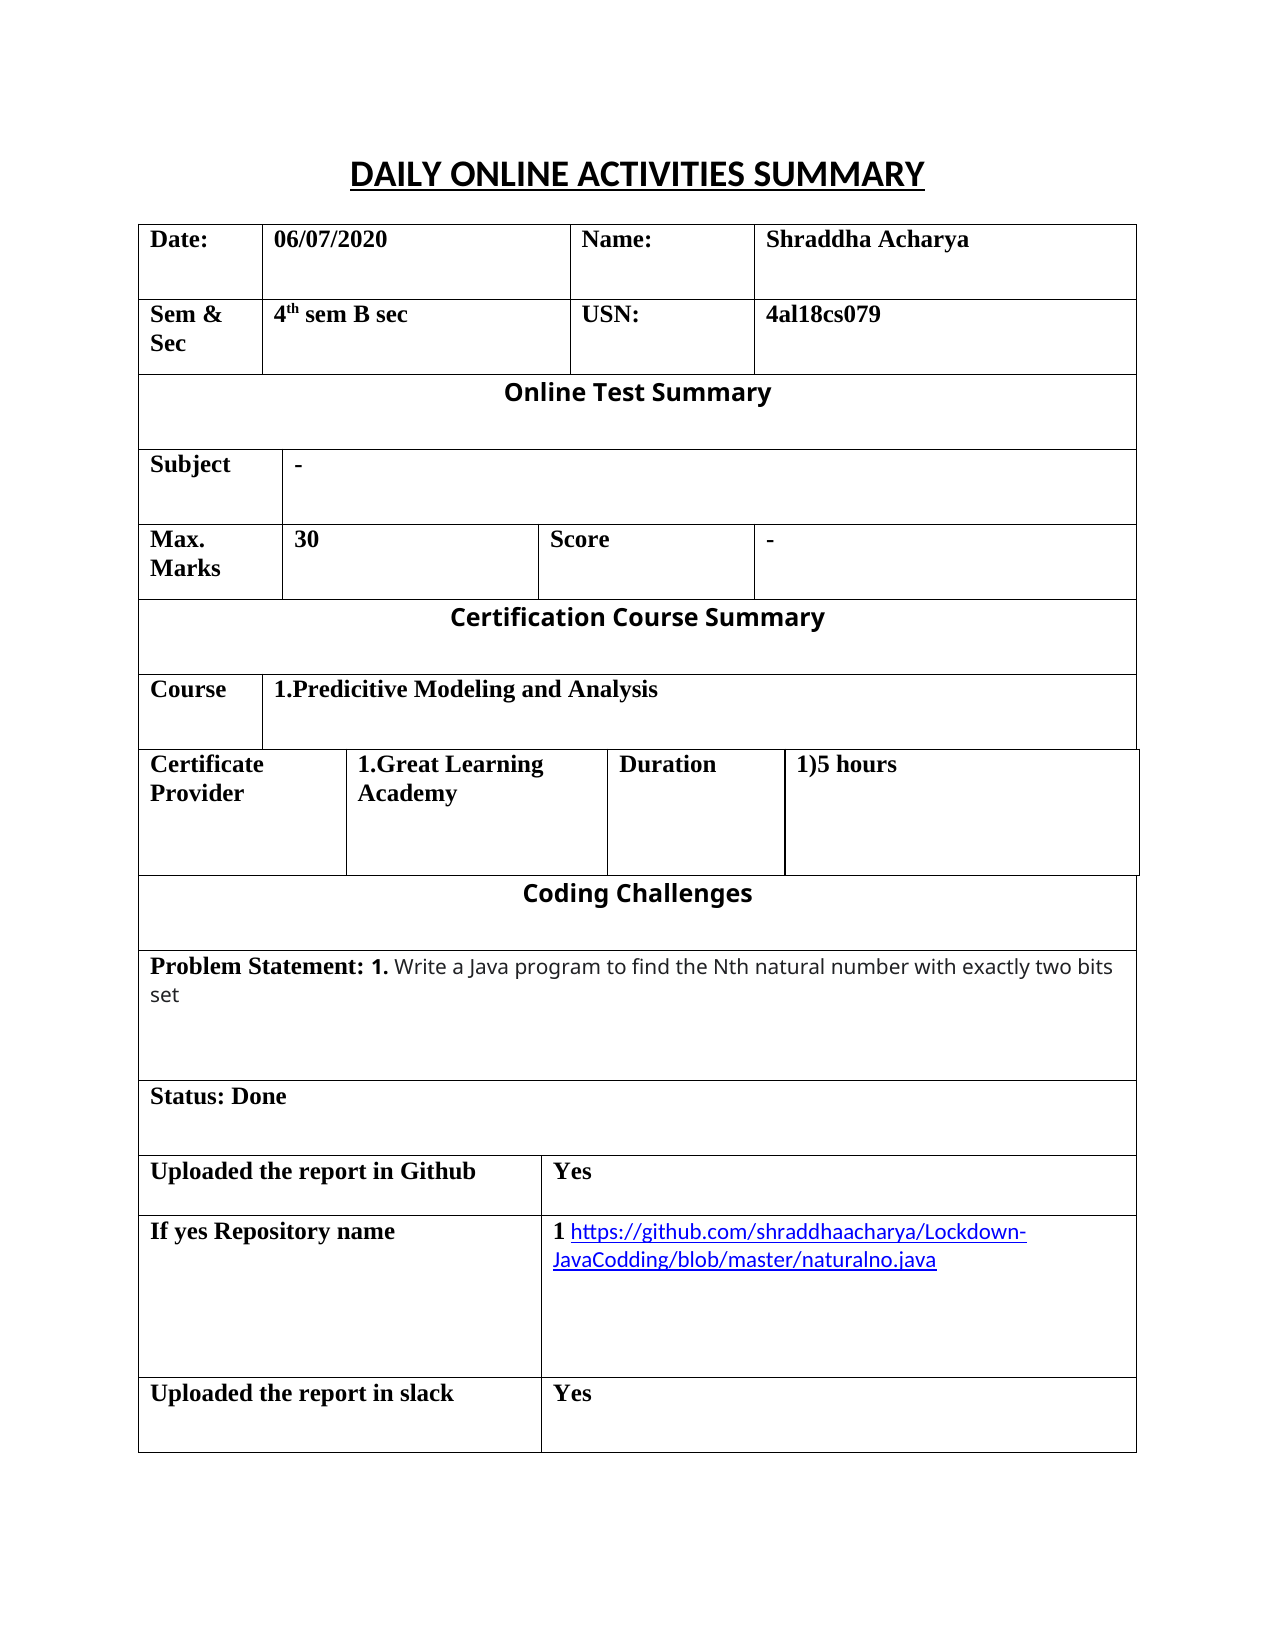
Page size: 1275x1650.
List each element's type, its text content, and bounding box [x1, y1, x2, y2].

table_cell 1.Predicitive Modeling and Analysis [263, 675, 1136, 748]
table_cell - [755, 525, 1136, 598]
table_cell 1)5 hours [786, 750, 1139, 875]
table_cell Sem & Sec [139, 300, 262, 373]
table_cell Certificate Provider [139, 750, 346, 875]
table_header 06/07/2020 [263, 225, 570, 298]
table_cell 30 [283, 525, 538, 598]
table_cell Status: Done [139, 1081, 1136, 1155]
table_cell Course [139, 675, 262, 748]
table_cell - [283, 450, 1136, 523]
table_cell USN: [571, 300, 754, 373]
table_header Date: [139, 225, 262, 298]
text DAILY ONLINE ACTIVITIES SUMMARY [150, 150, 1125, 196]
table_cell Duration [608, 750, 784, 875]
table_header Shraddha Acharya [755, 225, 1136, 298]
table_cell Yes [542, 1378, 1136, 1452]
table_cell 4al18cs079 [755, 300, 1136, 373]
table_cell Online Test Summary [139, 375, 1136, 448]
table_cell Coding Challenges [139, 876, 1136, 950]
table_cell Subject [139, 450, 282, 523]
table_cell Certification Course Summary [139, 600, 1136, 673]
table_cell 4th sem B sec [263, 300, 570, 373]
table_cell Score [539, 525, 754, 598]
table_cell 1 https://github.com/shraddhaacharya/Lockdown-JavaCodding/blob/master/naturalno.java [542, 1216, 1136, 1377]
table_cell Max. Marks [139, 525, 282, 598]
table_cell Yes [542, 1156, 1136, 1215]
table_cell Problem Statement: 1. Write a Java program to find the Nth natural number with exactly two bits set [139, 951, 1136, 1080]
table_cell 1.Great Learning Academy [347, 750, 607, 875]
table_cell Uploaded the report in Github [139, 1156, 541, 1215]
table_header Name: [571, 225, 754, 298]
table_cell If yes Repository name [139, 1216, 541, 1377]
table_cell Uploaded the report in slack [139, 1378, 541, 1452]
